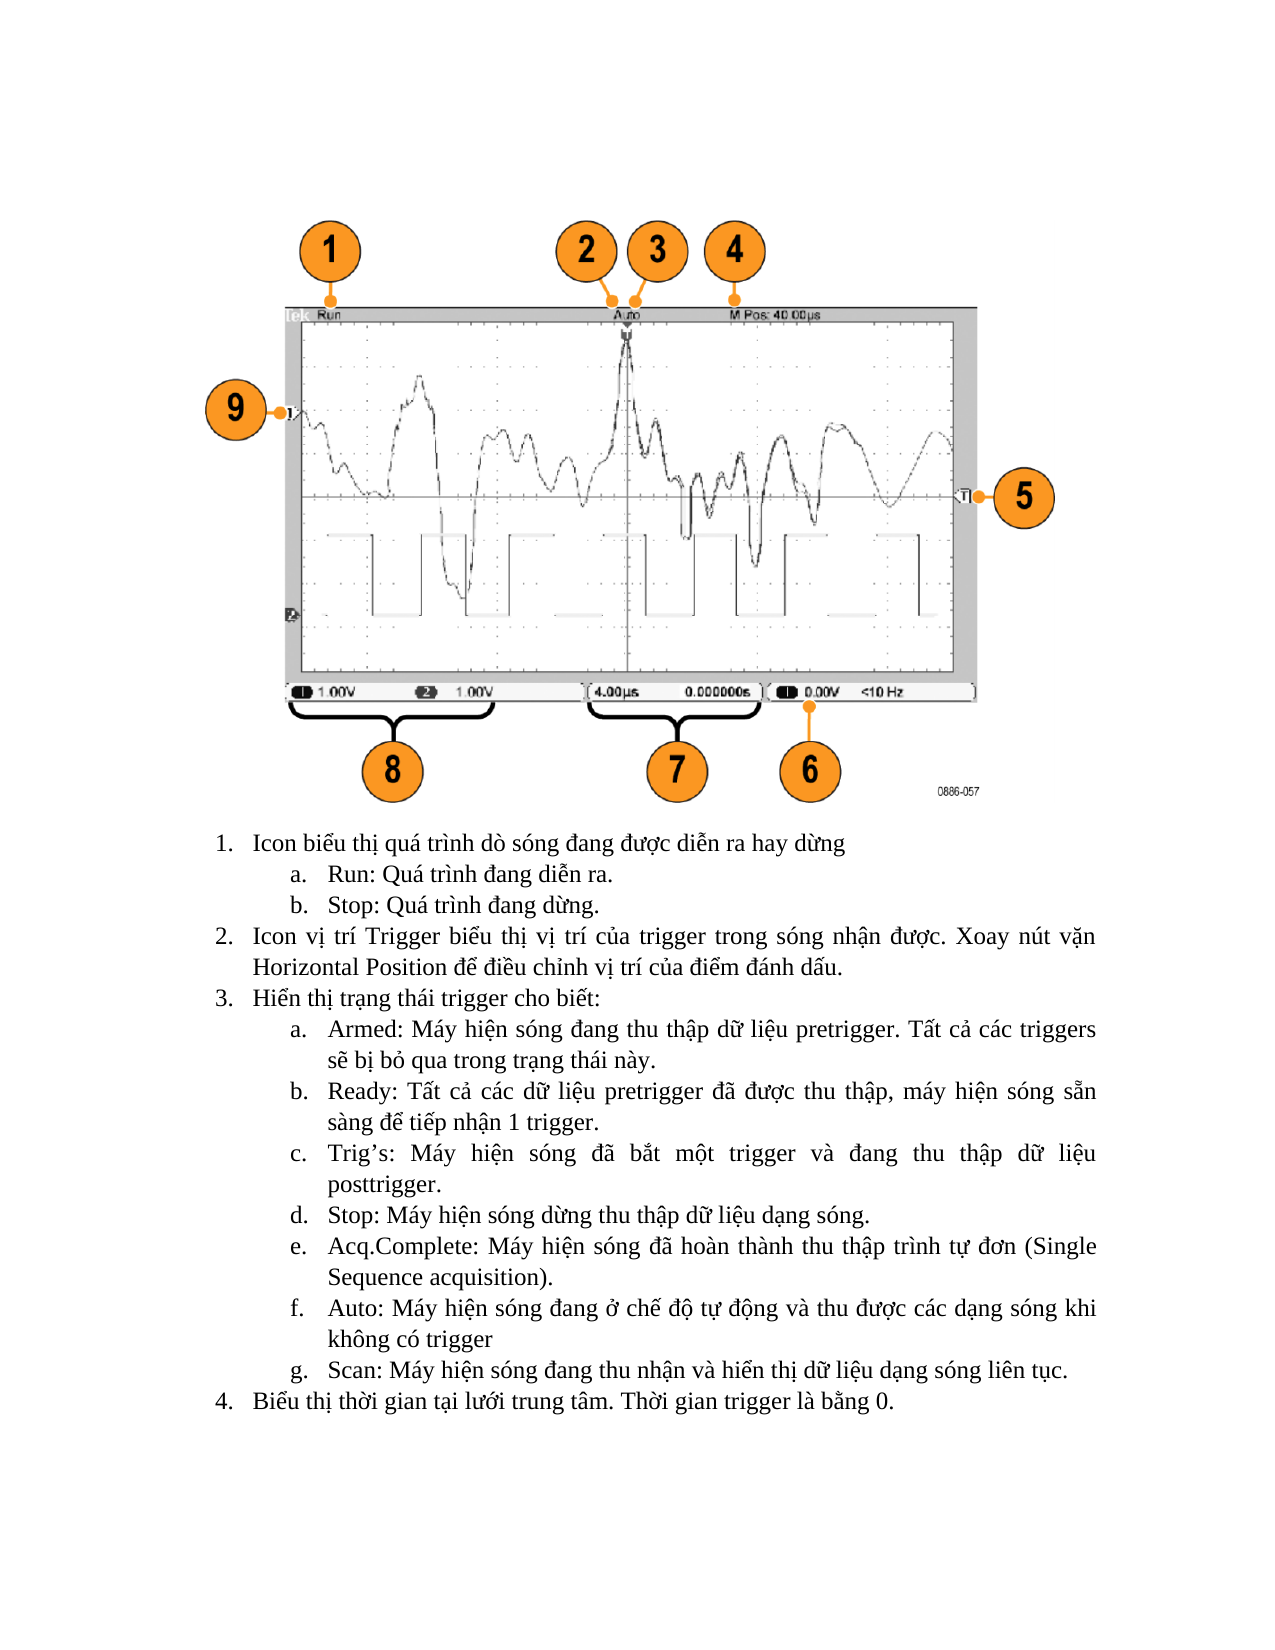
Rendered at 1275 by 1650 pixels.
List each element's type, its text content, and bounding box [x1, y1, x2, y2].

list Stop: Quá trình đang dừng. [290, 890, 1098, 918]
list Biểu thị thời gian tại lưới trung tâm. Thời gian trigger là bằng 0. [215, 1386, 1098, 1415]
list Armed: Máy hiện sóng đang thu thập dữ liệu pretrigger. Tất cả các triggers sẽ bị bỏ qua trong trạng thái này. [290, 1014, 1098, 1074]
picture [177, 206, 1098, 809]
list Stop: Máy hiện sóng dừng thu thập dữ liệu dạng sóng. [290, 1200, 1098, 1229]
list Run: Quá trình đang diễn ra. [290, 859, 1098, 887]
list Scan: Máy hiện sóng đang thu nhận và hiển thị dữ liệu dạng sóng liên tục. [290, 1355, 1098, 1384]
list Hiển thị trạng thái trigger cho biết: [215, 983, 1098, 1012]
list Auto: Máy hiện sóng đang ở chế độ tự động và thu được các dạng sóng khi không có trigger [290, 1293, 1098, 1353]
list Acq.Complete: Máy hiện sóng đã hoàn thành thu thập trình tự đơn (Single Sequence acquisition). [290, 1231, 1098, 1291]
list Ready: Tất cả các dữ liệu pretrigger đã được thu thập, máy hiện sóng sẵn sàng để tiếp nhận 1 trigger. [290, 1076, 1098, 1136]
list Icon vị trí Trigger biểu thị vị trí của trigger trong sóng nhận được. Xoay nút vặn Horizontal Position để điều chỉnh vị trí của điểm đánh dấu. [215, 921, 1098, 981]
list Icon biểu thị quá trình dò sóng đang được diễn ra hay dừng [215, 828, 1098, 856]
list Trig’s: Máy hiện sóng đã bắt một trigger và đang thu thập dữ liệu posttrigger. [290, 1138, 1098, 1198]
